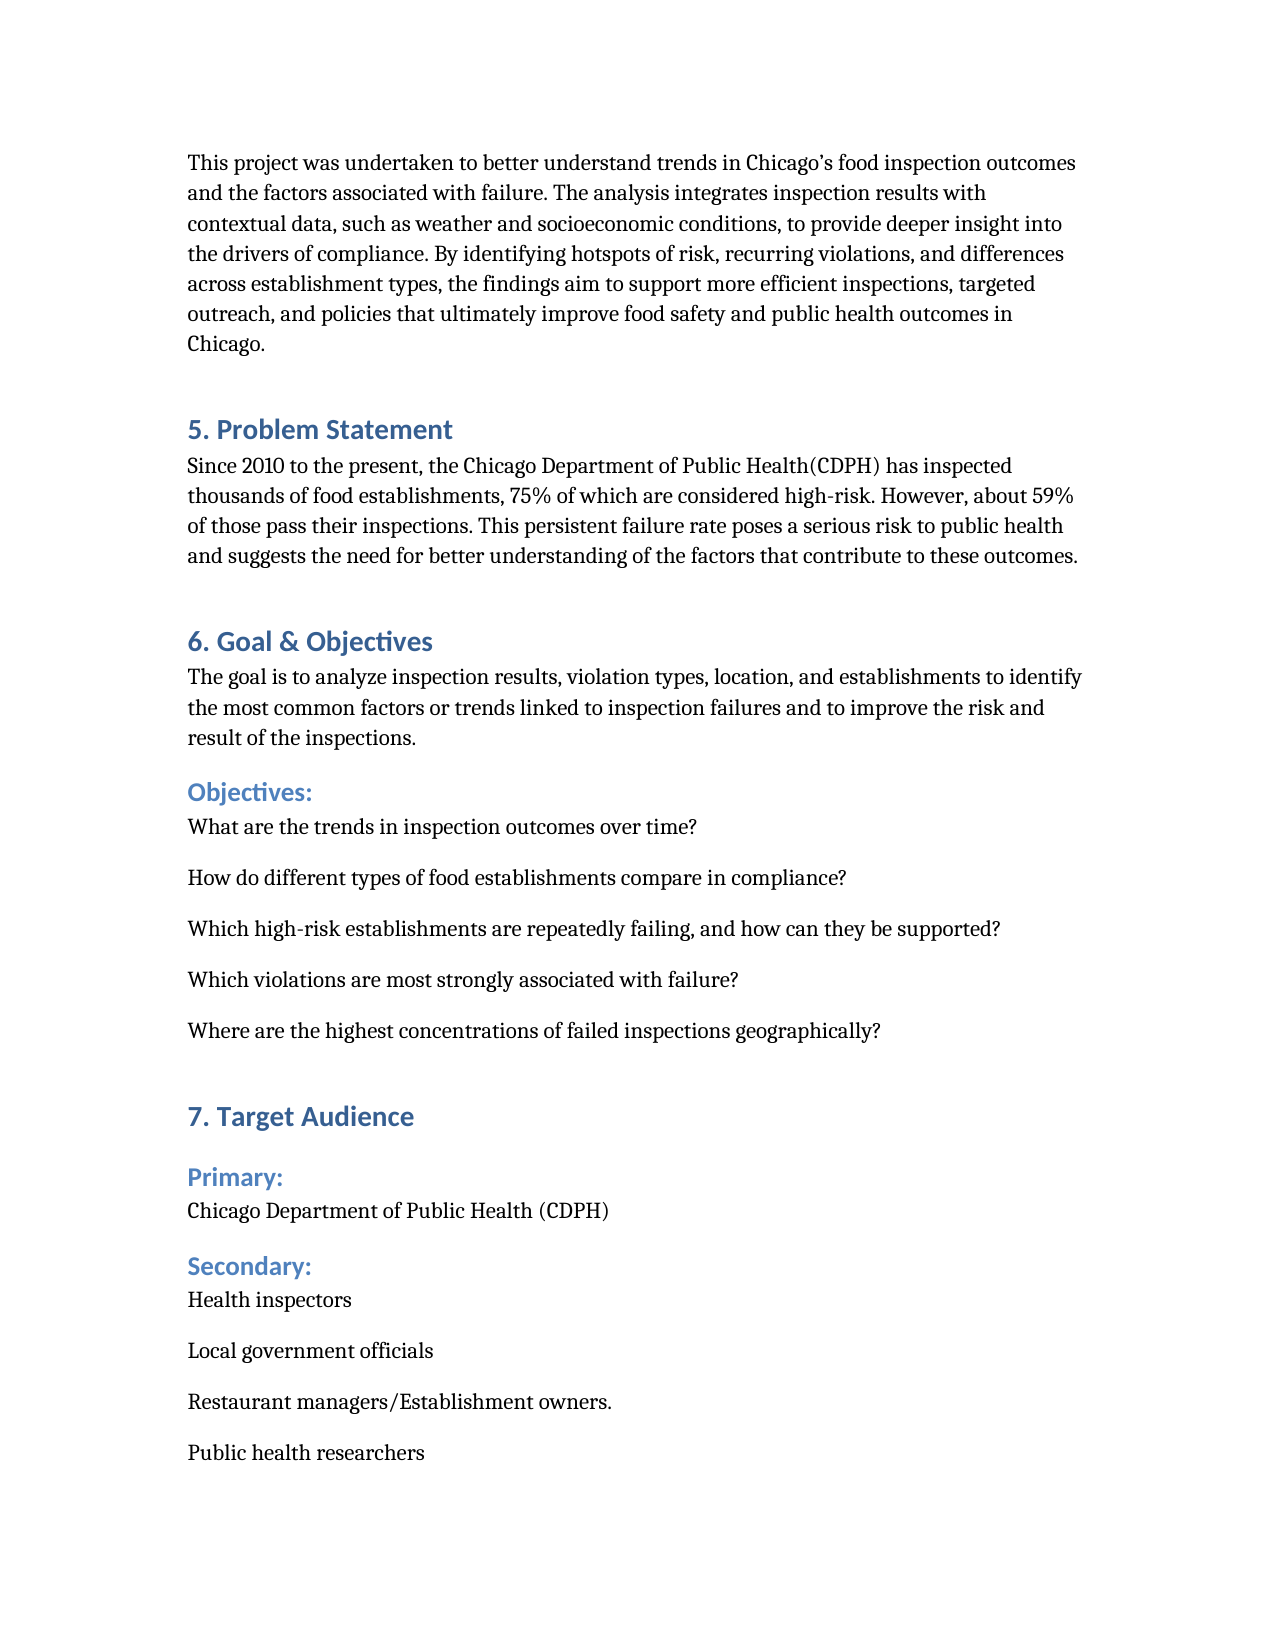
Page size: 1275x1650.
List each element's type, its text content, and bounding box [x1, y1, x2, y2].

subtitle 6. Goal & Objectives [187, 623, 1087, 659]
subtitle Secondary: [187, 1249, 1087, 1282]
text How do different types of food establishments compare in compliance? [187, 864, 1087, 891]
subtitle 7. Target Audience [187, 1098, 1087, 1133]
text Since 2010 to the present, the Chicago Department of Public Health(CDPH) has inspected thousands of food establishments, 75% of which are considered high-risk. However, about 59% of those pass their inspections. This persistent failure rate poses a serious risk to public health and suggests the need for better understanding of the factors that contribute to these outcomes. [187, 452, 1087, 569]
text Health inspectors [187, 1287, 1087, 1313]
subtitle Primary: [187, 1160, 1087, 1193]
text Restaurant managers/Establishment owners. [187, 1389, 1087, 1415]
text The goal is to analyze inspection results, violation types, location, and establishments to identify the most common factors or trends linked to inspection failures and to improve the risk and result of the inspections. [187, 664, 1087, 751]
text This project was undertaken to better understand trends in Chicago’s food inspection outcomes and the factors associated with failure. The analysis integrates inspection results with contextual data, such as weather and socioeconomic conditions, to provide deeper insight into the drivers of compliance. By identifying hotspots of risk, recurring violations, and differences across establishment types, the findings aim to support more efficient inspections, targeted outreach, and policies that ultimately improve food safety and public health outcomes in Chicago. [187, 150, 1087, 358]
text Chicago Department of Public Health (CDPH) [187, 1198, 1087, 1224]
subtitle Objectives: [187, 776, 1087, 809]
text Where are the highest concentrations of failed inspections geographically? [187, 1018, 1087, 1044]
text Local government officials [187, 1338, 1087, 1364]
text What are the trends in inspection outcomes over time? [187, 813, 1087, 840]
text Which high-risk establishments are repeatedly failing, and how can they be supported? [187, 916, 1087, 942]
text Which violations are most strongly associated with failure? [187, 967, 1087, 993]
text Public health researchers [187, 1440, 1087, 1466]
subtitle 5. Problem Statement [187, 411, 1087, 447]
